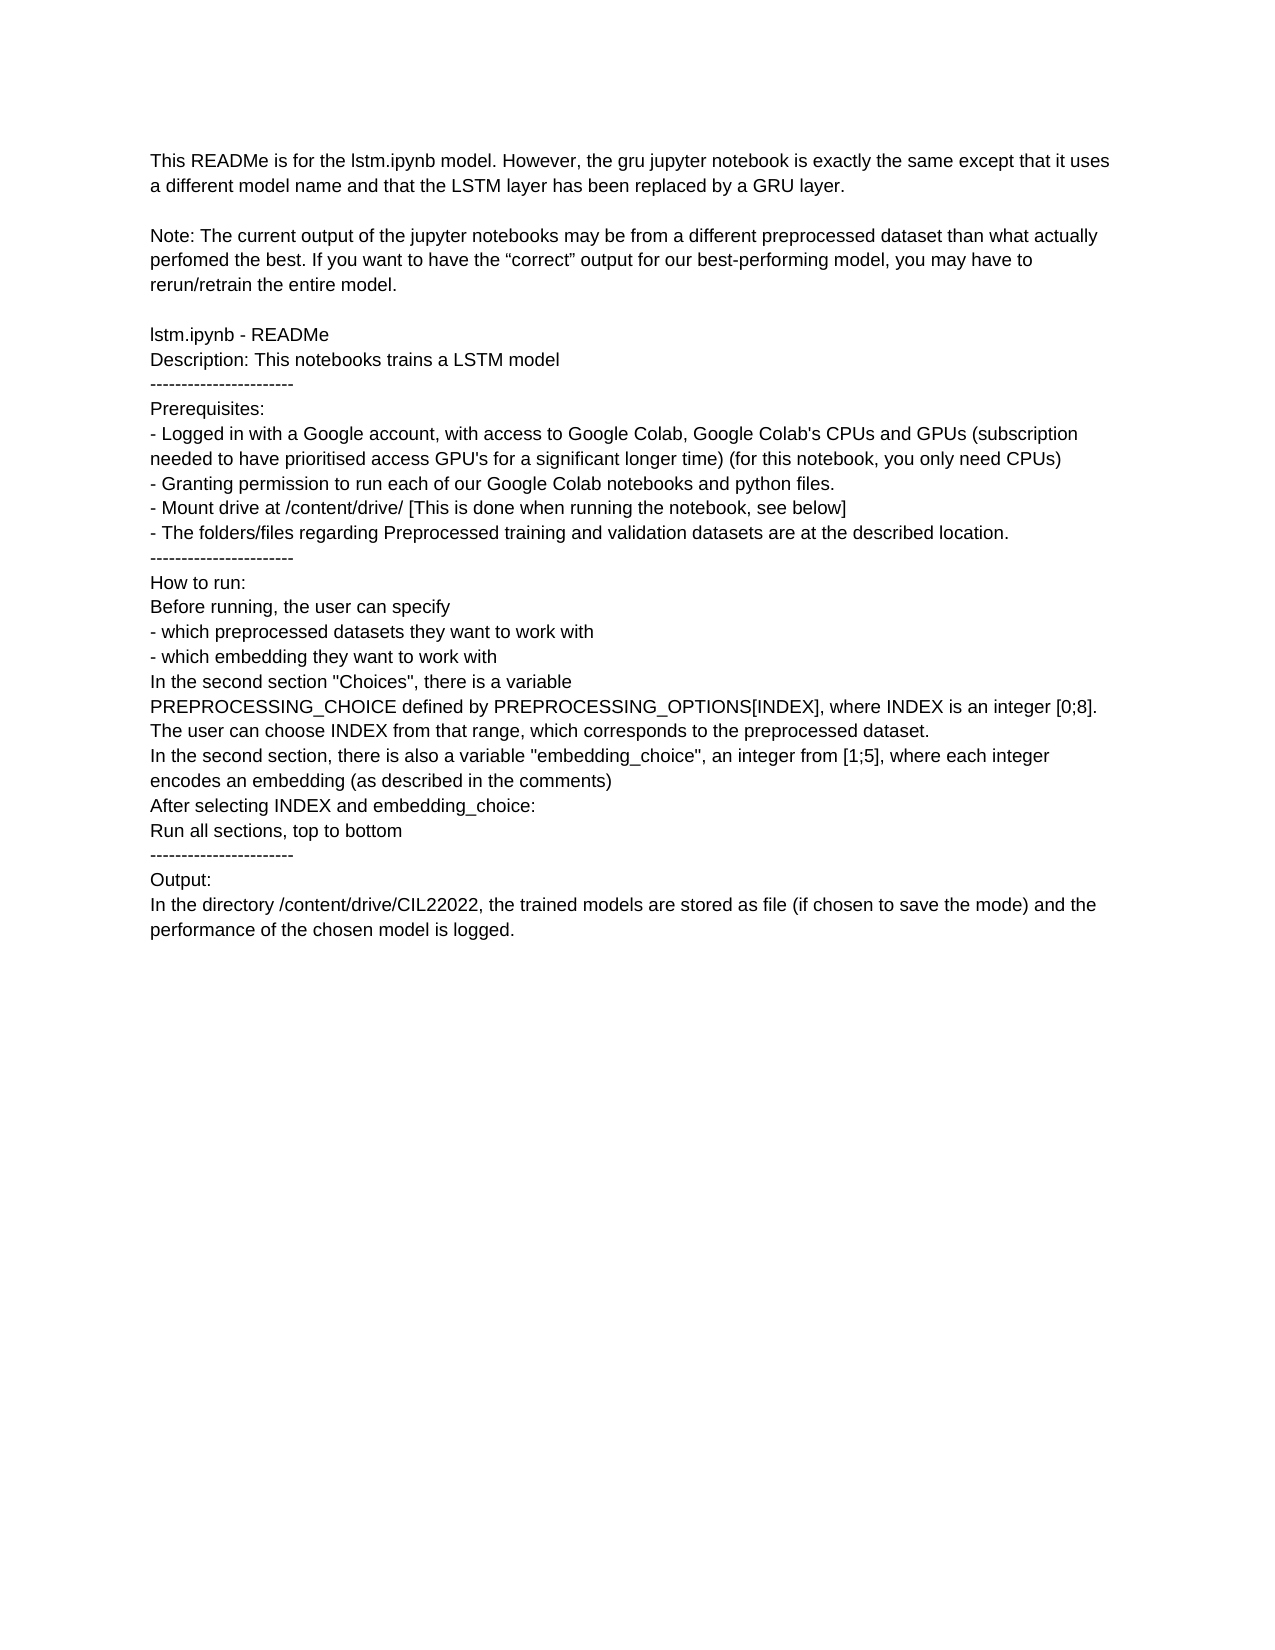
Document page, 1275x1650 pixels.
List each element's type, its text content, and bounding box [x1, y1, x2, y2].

text ----------------------- [150, 844, 1125, 866]
text Note: The current output of the jupyter notebooks may be from a different preprocessed dataset than what actually perfomed the best. If you want to have the “correct” output for our best-performing model, you may have to rerun/retrain the entire model. [150, 224, 1125, 296]
text PREPROCESSING_CHOICE defined by PREPROCESSING_OPTIONS[INDEX], where INDEX is an integer [0;8]. The user can choose INDEX from that range, which corresponds to the preprocessed dataset. [150, 695, 1125, 742]
text Description: This notebooks trains a LSTM model [150, 348, 1125, 370]
text Run all sections, top to bottom [150, 819, 1125, 841]
text - Logged in with a Google account, with access to Google Colab, Google Colab's CPUs and GPUs (subscription needed to have prioritised access GPU's for a significant longer time) (for this notebook, you only need CPUs) [150, 423, 1125, 469]
text - Granting permission to run each of our Google Colab notebooks and python files. [150, 472, 1125, 494]
text In the second section "Choices", there is a variable [150, 671, 1125, 692]
text - Mount drive at /content/drive/ [This is done when running the notebook, see below] [150, 497, 1125, 519]
text Output: [150, 869, 1125, 891]
text ----------------------- [150, 547, 1125, 568]
text How to run: [150, 571, 1125, 593]
text In the directory /content/drive/CIL22022, the trained models are stored as file (if chosen to save the mode) and the performance of the chosen model is logged. [150, 894, 1125, 940]
text - The folders/files regarding Preprocessed training and validation datasets are at the described location. [150, 522, 1125, 543]
text This READMe is for the lstm.ipynb model. However, the gru jupyter notebook is exactly the same except that it uses a different model name and that the LSTM layer has been replaced by a GRU layer. [150, 150, 1125, 196]
text After selecting INDEX and embedding_choice: [150, 794, 1125, 816]
text Before running, the user can specify [150, 596, 1125, 618]
text Prerequisites: [150, 398, 1125, 419]
text - which embedding they want to work with [150, 646, 1125, 667]
text lstm.ipynb - READMe [150, 323, 1125, 345]
text In the second section, there is also a variable "embedding_choice", an integer from [1;5], where each integer encodes an embedding (as described in the comments) [150, 745, 1125, 791]
text - which preprocessed datasets they want to work with [150, 621, 1125, 643]
text ----------------------- [150, 373, 1125, 395]
